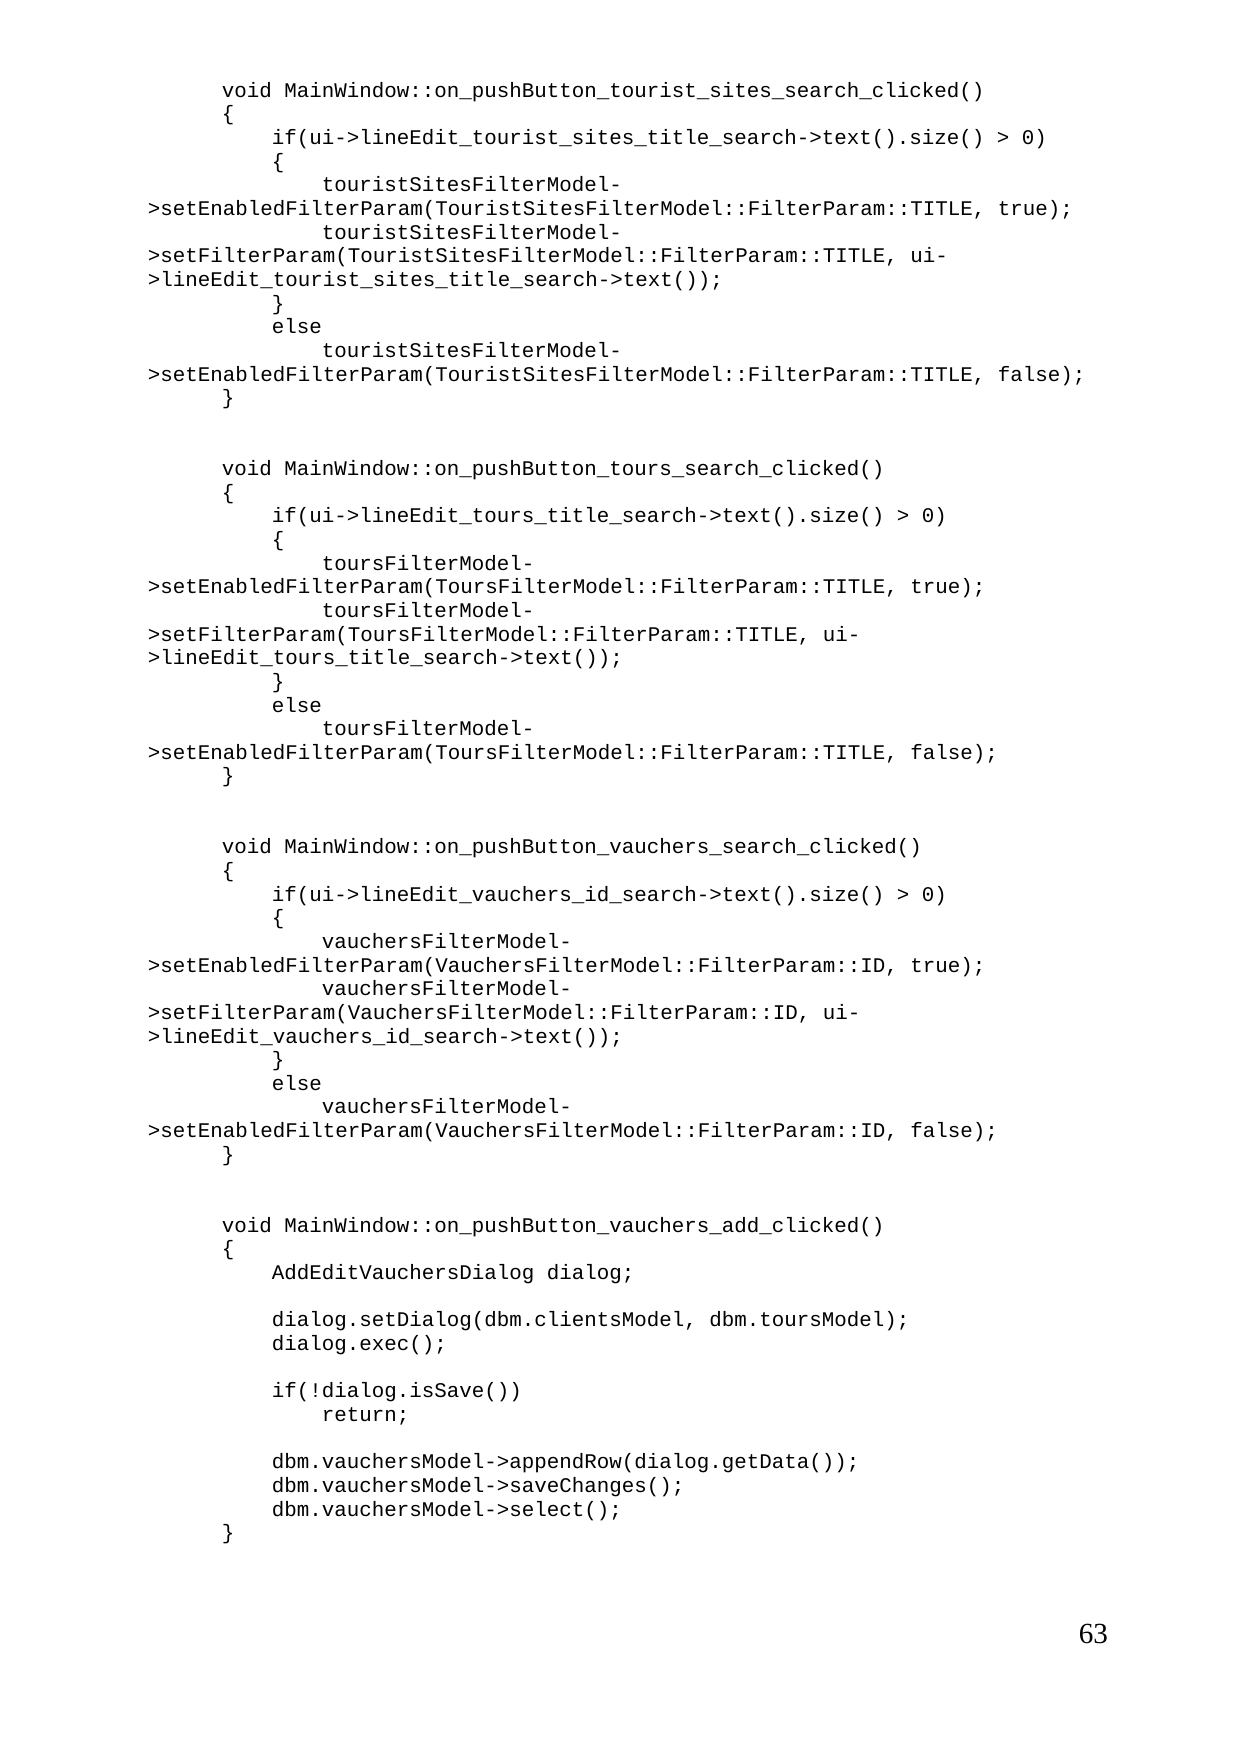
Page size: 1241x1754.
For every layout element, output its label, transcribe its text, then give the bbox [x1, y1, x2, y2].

text } [148, 766, 1107, 789]
text touristSitesFilterModel->setEnabledFilterParam(TouristSitesFilterModel::FilterParam::TITLE, false); [148, 340, 1107, 387]
text dialog.setDialog(dbm.clientsModel, dbm.toursModel); [148, 1309, 1107, 1333]
text } [148, 293, 1107, 316]
text toursFilterModel->setFilterParam(ToursFilterModel::FilterParam::TITLE, ui->lineEdit_tours_title_search->text()); [148, 600, 1107, 671]
text vauchersFilterModel->setEnabledFilterParam(VauchersFilterModel::FilterParam::ID, true); [148, 931, 1107, 978]
text void MainWindow::on_pushButton_tours_search_clicked() [148, 458, 1107, 482]
text dbm.vauchersModel->saveChanges(); [148, 1475, 1107, 1498]
text if(ui->lineEdit_tours_title_search->text().size() > 0) [148, 505, 1107, 529]
text } [148, 1144, 1107, 1167]
text touristSitesFilterModel->setEnabledFilterParam(TouristSitesFilterModel::FilterParam::TITLE, true); [148, 174, 1107, 222]
text return; [148, 1404, 1107, 1428]
text } [148, 1522, 1107, 1546]
text if(ui->lineEdit_tourist_sites_title_search->text().size() > 0) [148, 127, 1107, 151]
text dialog.exec(); [148, 1333, 1107, 1357]
text } [148, 1049, 1107, 1073]
text { [148, 482, 1107, 505]
text vauchersFilterModel->setEnabledFilterParam(VauchersFilterModel::FilterParam::ID, false); [148, 1097, 1107, 1144]
text else [148, 694, 1107, 718]
text { [148, 1238, 1107, 1262]
text dbm.vauchersModel->select(); [148, 1498, 1107, 1522]
text { [148, 151, 1107, 174]
text { [148, 907, 1107, 931]
text toursFilterModel->setEnabledFilterParam(ToursFilterModel::FilterParam::TITLE, false); [148, 718, 1107, 766]
text else [148, 1073, 1107, 1097]
text if(ui->lineEdit_vauchers_id_search->text().size() > 0) [148, 884, 1107, 907]
text void MainWindow::on_pushButton_vauchers_add_clicked() [148, 1215, 1107, 1238]
text toursFilterModel->setEnabledFilterParam(ToursFilterModel::FilterParam::TITLE, true); [148, 553, 1107, 600]
text void MainWindow::on_pushButton_vauchers_search_clicked() [148, 836, 1107, 860]
text { [148, 103, 1107, 127]
text } [148, 671, 1107, 694]
text void MainWindow::on_pushButton_tourist_sites_search_clicked() [148, 80, 1107, 103]
text AddEditVauchersDialog dialog; [148, 1262, 1107, 1286]
text else [148, 316, 1107, 340]
text } [148, 387, 1107, 411]
text dbm.vauchersModel->appendRow(dialog.getData()); [148, 1451, 1107, 1475]
text vauchersFilterModel->setFilterParam(VauchersFilterModel::FilterParam::ID, ui->lineEdit_vauchers_id_search->text()); [148, 978, 1107, 1049]
text { [148, 529, 1107, 553]
text touristSitesFilterModel->setFilterParam(TouristSitesFilterModel::FilterParam::TITLE, ui->lineEdit_tourist_sites_title_search->text()); [148, 222, 1107, 293]
text { [148, 860, 1107, 884]
text if(!dialog.isSave()) [148, 1380, 1107, 1404]
